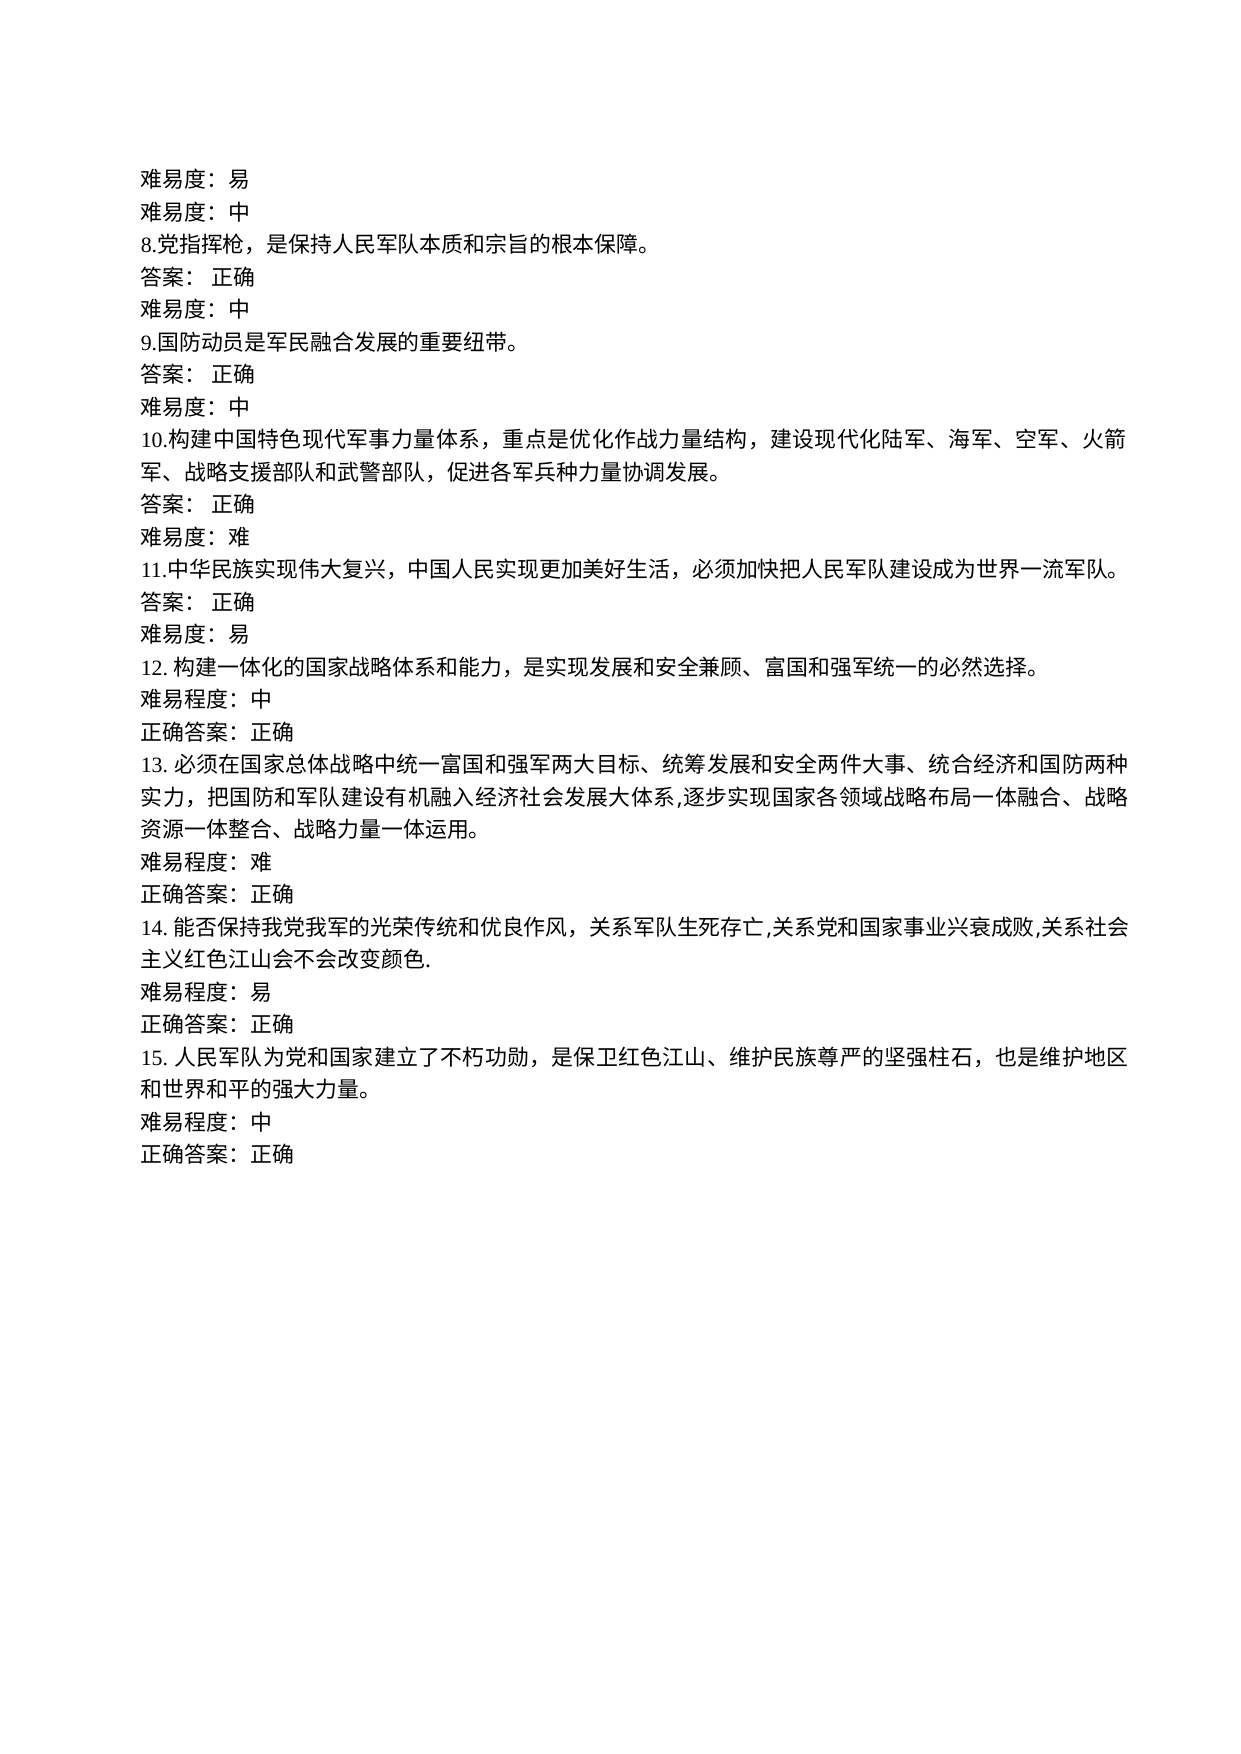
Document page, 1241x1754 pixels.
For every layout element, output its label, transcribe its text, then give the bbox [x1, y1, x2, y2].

text 正确答案：正确 [141, 1007, 1129, 1039]
text 10.构建中国特色现代军事力量体系，重点是优化作战力量结构，建设现代化陆军、海军、空军、火箭军、战略支援部队和武警部队，促进各军兵种力量协调发展。 [141, 422, 1129, 487]
text 难易程度：难 [141, 844, 1129, 877]
text 8.党指挥枪，是保持人民军队本质和宗旨的根本保障。 [141, 227, 1129, 259]
text 14. 能否保持我党我军的光荣传统和优良作风，关系军队生死存亡,关系党和国家事业兴衰成败,关系社会主义红色江山会不会改变颜色. [141, 909, 1129, 974]
text 正确答案：正确 [141, 877, 1129, 909]
text 正确答案：正确 [141, 1137, 1129, 1169]
text 难易度：难 [141, 519, 1129, 552]
text 答案： 正确 [141, 259, 1129, 292]
text 正确答案：正确 [141, 714, 1129, 747]
text 难易程度：中 [141, 682, 1129, 714]
text 难易度：中 [141, 292, 1129, 324]
text 难易程度：易 [141, 974, 1129, 1007]
text 12. 构建一体化的国家战略体系和能力，是实现发展和安全兼顾、富国和强军统一的必然选择。 [141, 649, 1129, 682]
text 9.国防动员是军民融合发展的重要纽带。 [141, 324, 1129, 357]
text 难易程度：中 [141, 1104, 1129, 1137]
text 13. 必须在国家总体战略中统一富国和强军两大目标、统筹发展和安全两件大事、统合经济和国防两种实力，把国防和军队建设有机融入经济社会发展大体系,逐步实现国家各领域战略布局一体融合、战略资源一体整合、战略力量一体运用。 [141, 747, 1129, 844]
text 难易度：易 [141, 162, 1129, 194]
text 难易度：中 [141, 389, 1129, 422]
text 答案： 正确 [141, 357, 1129, 389]
text 11.中华民族实现伟大复兴，中国人民实现更加美好生活，必须加快把人民军队建设成为世界一流军队。 [141, 552, 1129, 584]
text 答案： 正确 [141, 487, 1129, 519]
text 难易度：中 [141, 194, 1129, 227]
text 难易度：易 [141, 617, 1129, 649]
text 答案： 正确 [141, 584, 1129, 617]
text 15. 人民军队为党和国家建立了不朽功勋，是保卫红色江山、维护民族尊严的坚强柱石，也是维护地区和世界和平的强大力量。 [141, 1039, 1129, 1104]
